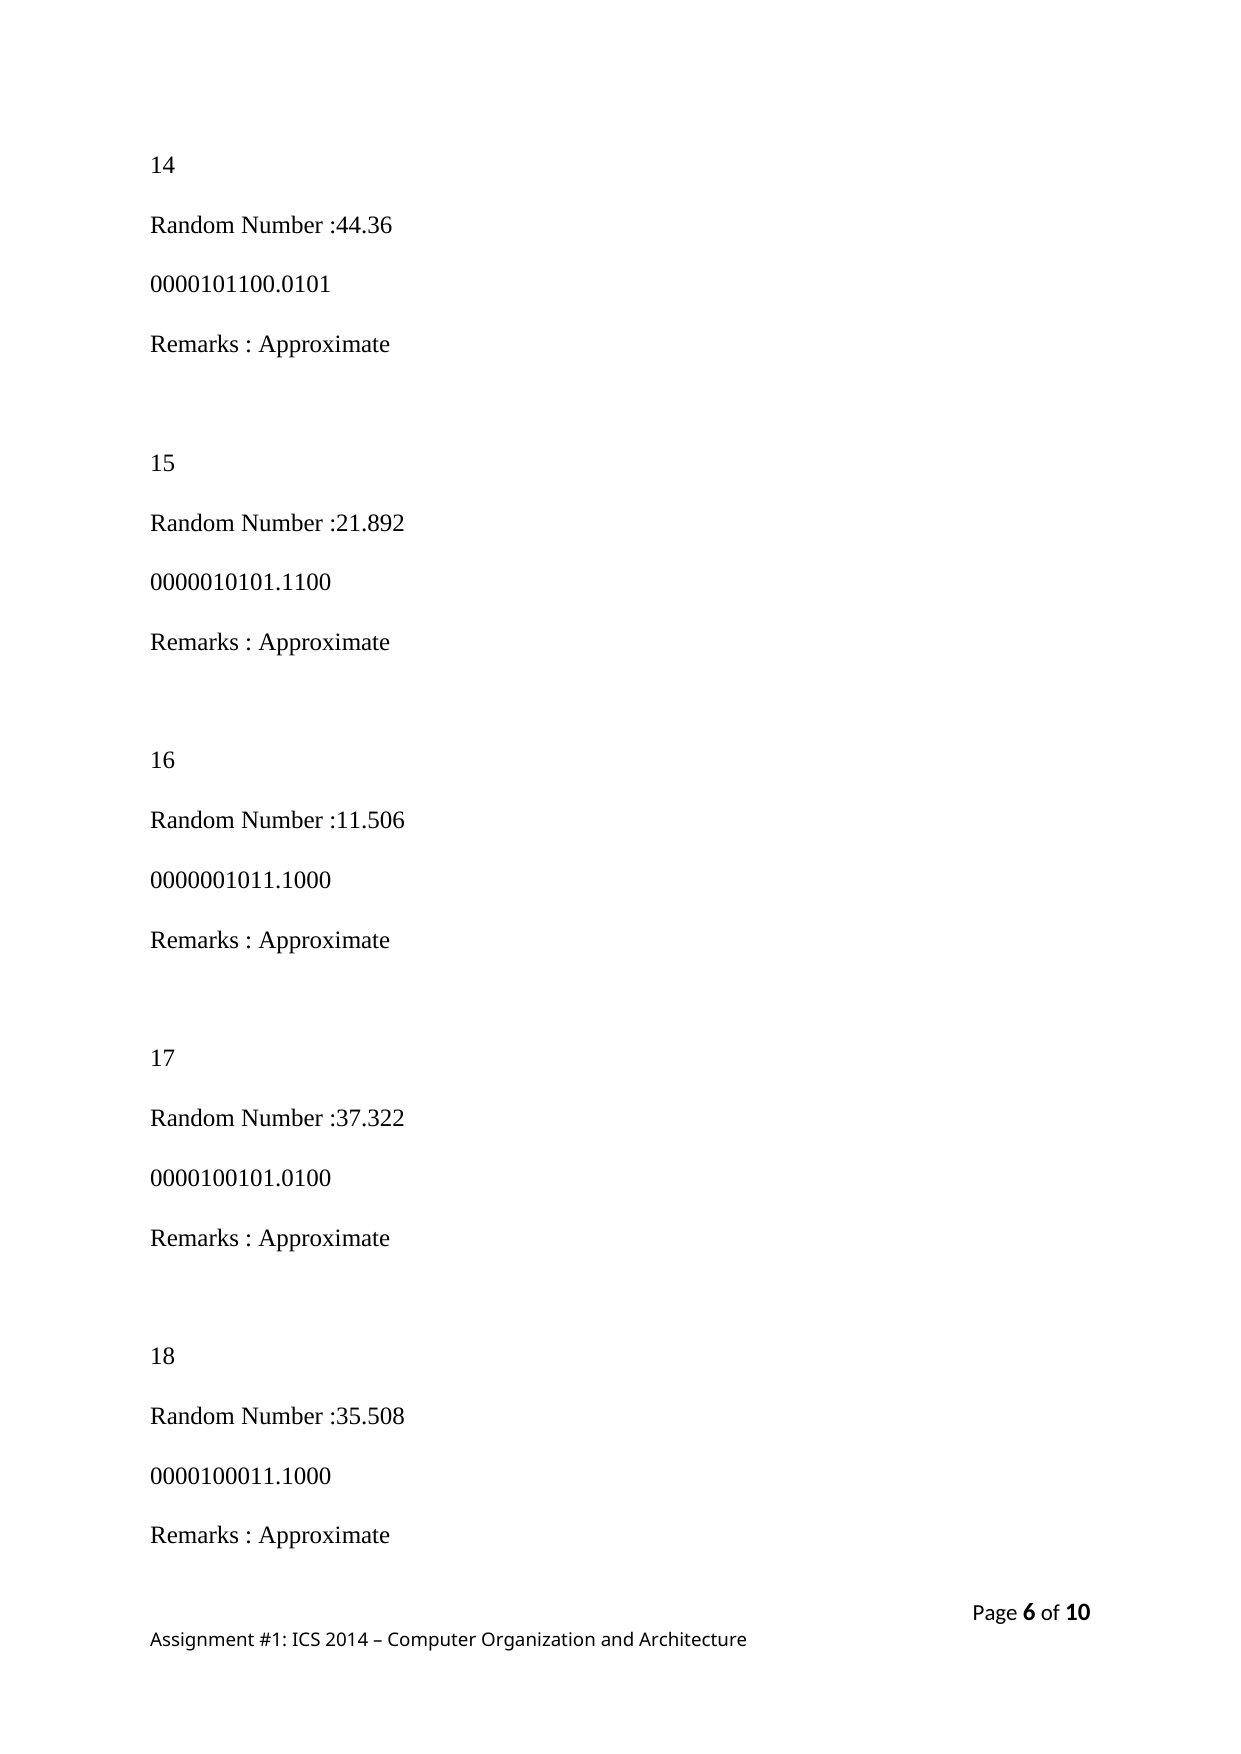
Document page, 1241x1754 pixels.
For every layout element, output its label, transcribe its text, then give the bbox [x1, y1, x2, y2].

text Random Number :35.508 [150, 1401, 1090, 1430]
text 17 [150, 1043, 1090, 1072]
text 14 [150, 150, 1090, 179]
text Remarks : Approximate [150, 627, 1090, 656]
text Remarks : Approximate [150, 925, 1090, 954]
text Remarks : Approximate [150, 1521, 1090, 1549]
text Remarks : Approximate [150, 329, 1090, 358]
text 0000010101.1100 [150, 567, 1090, 596]
text Random Number :37.322 [150, 1103, 1090, 1132]
text 0000100011.1000 [150, 1461, 1090, 1489]
text 16 [150, 746, 1090, 774]
text Random Number :21.892 [150, 508, 1090, 536]
text Random Number :11.506 [150, 805, 1090, 834]
text 0000100101.0100 [150, 1163, 1090, 1192]
text 18 [150, 1341, 1090, 1370]
text 0000001011.1000 [150, 865, 1090, 894]
text Remarks : Approximate [150, 1223, 1090, 1252]
text Random Number :44.36 [150, 210, 1090, 238]
text 15 [150, 448, 1090, 477]
text 0000101100.0101 [150, 269, 1090, 298]
